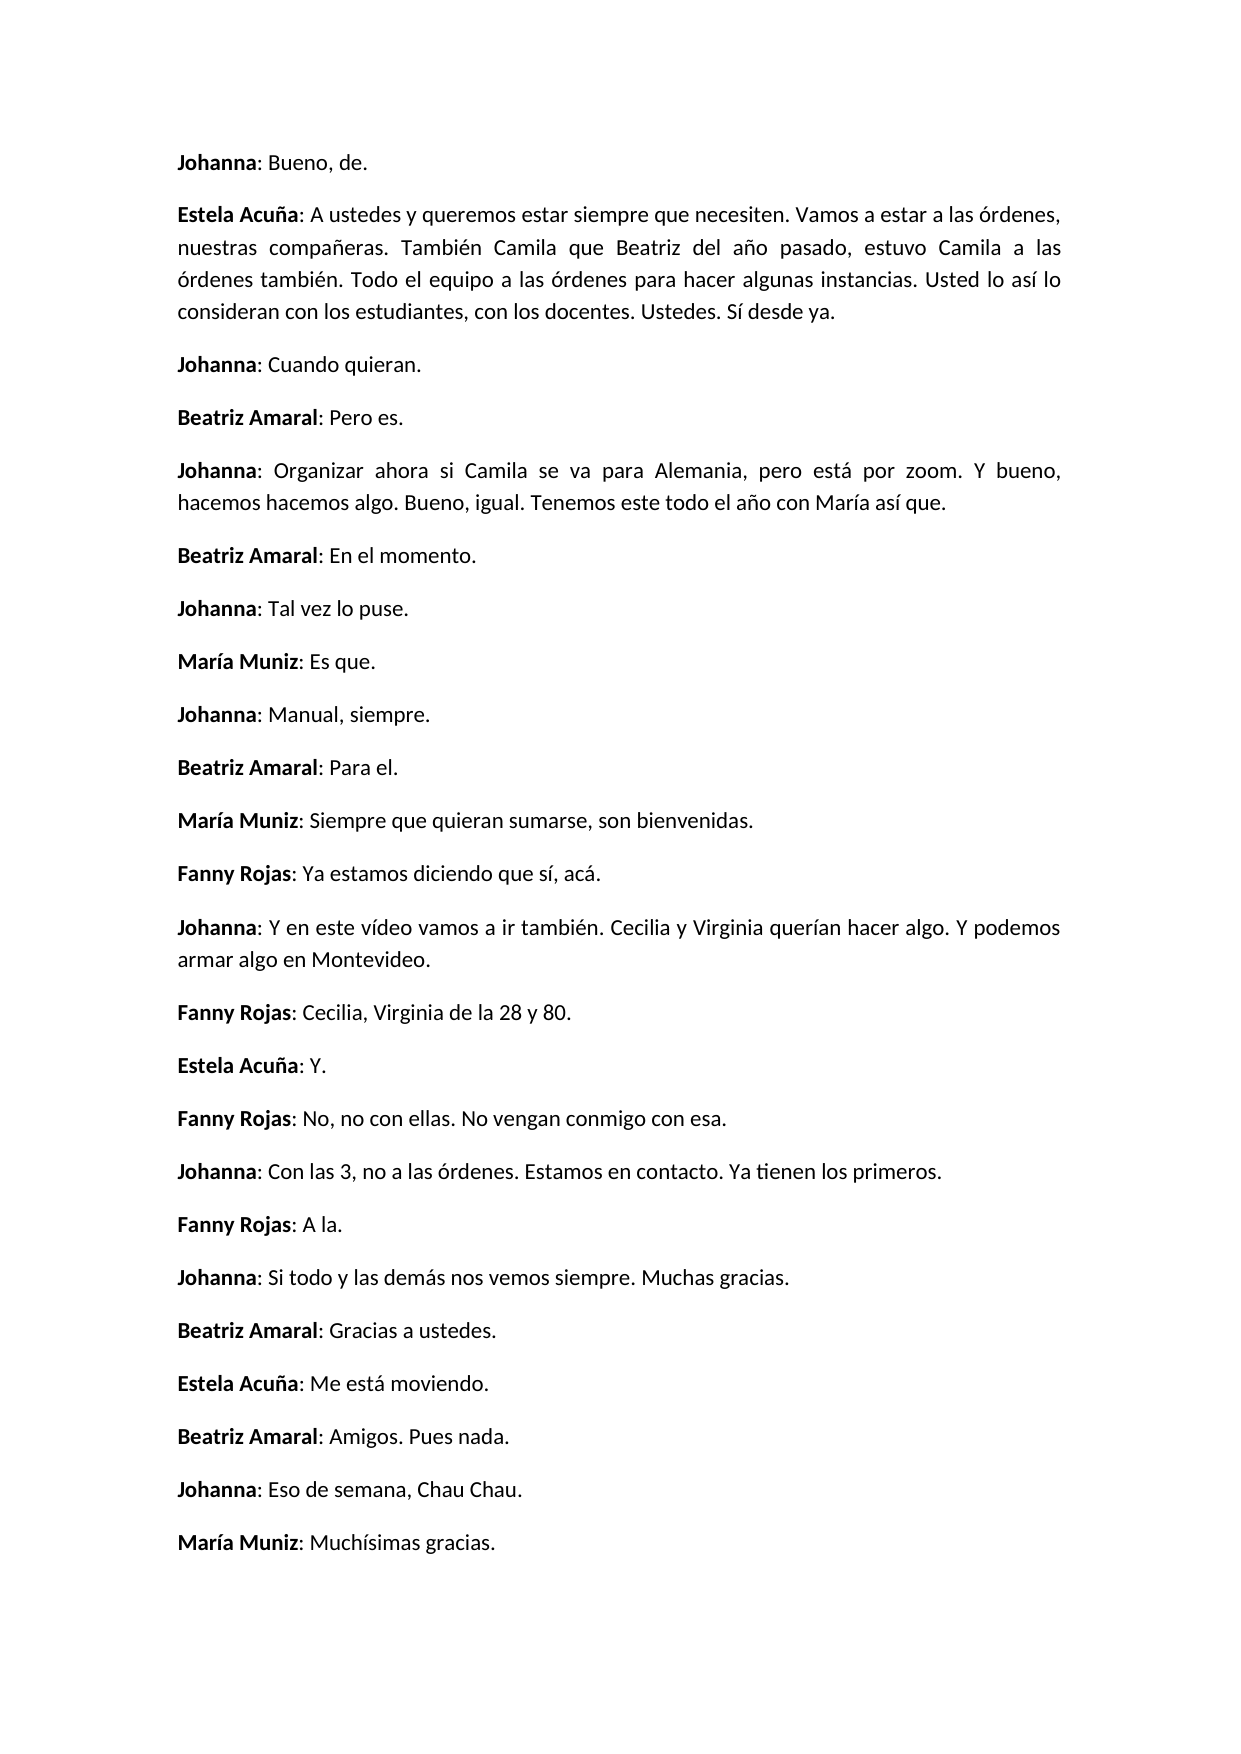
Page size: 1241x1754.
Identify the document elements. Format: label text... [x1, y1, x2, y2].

text Johanna: Bueno, de. [177, 148, 1063, 176]
text Fanny Rojas: A la. [177, 1210, 1063, 1238]
text María Muniz: Siempre que quieran sumarse, son bienvenidas. [177, 807, 1063, 834]
text Fanny Rojas: Cecilia, Virginia de la 28 y 80. [177, 998, 1063, 1026]
text Johanna: Y en este vídeo vamos a ir también. Cecilia y Virginia querían hacer algo. Y podemos armar algo en Montevideo. [177, 913, 1063, 973]
text Estela Acuña: Me está moviendo. [177, 1369, 1063, 1397]
text Beatriz Amaral: Amigos. Pues nada. [177, 1422, 1063, 1450]
text Johanna: Con las 3, no a las órdenes. Estamos en contacto. Ya tienen los primeros. [177, 1157, 1063, 1185]
text Johanna: Manual, siempre. [177, 701, 1063, 728]
text Fanny Rojas: No, no con ellas. No vengan conmigo con esa. [177, 1104, 1063, 1132]
text Johanna: Cuando quieran. [177, 350, 1063, 378]
text Estela Acuña: A ustedes y queremos estar siempre que necesiten. Vamos a estar a las órdenes, nuestras compañeras. También Camila que Beatriz del año pasado, estuvo Camila a las órdenes también. Todo el equipo a las órdenes para hacer algunas instancias. Usted lo así lo consideran con los estudiantes, con los docentes. Ustedes. Sí desde ya. [177, 201, 1063, 325]
text Beatriz Amaral: Para el. [177, 753, 1063, 782]
text Johanna: Tal vez lo puse. [177, 594, 1063, 622]
text Johanna: Si todo y las demás nos vemos siempre. Muchas gracias. [177, 1263, 1063, 1291]
text Fanny Rojas: Ya estamos diciendo que sí, acá. [177, 859, 1063, 888]
text Beatriz Amaral: Pero es. [177, 403, 1063, 431]
text María Muniz: Muchísimas gracias. [177, 1528, 1063, 1556]
text Johanna: Eso de semana, Chau Chau. [177, 1475, 1063, 1503]
text Estela Acuña: Y. [177, 1051, 1063, 1079]
text María Muniz: Es que. [177, 647, 1063, 676]
text Beatriz Amaral: En el momento. [177, 541, 1063, 569]
text Beatriz Amaral: Gracias a ustedes. [177, 1316, 1063, 1344]
text Johanna: Organizar ahora si Camila se va para Alemania, pero está por zoom. Y bueno, hacemos hacemos algo. Bueno, igual. Tenemos este todo el año con María así que. [177, 456, 1063, 516]
